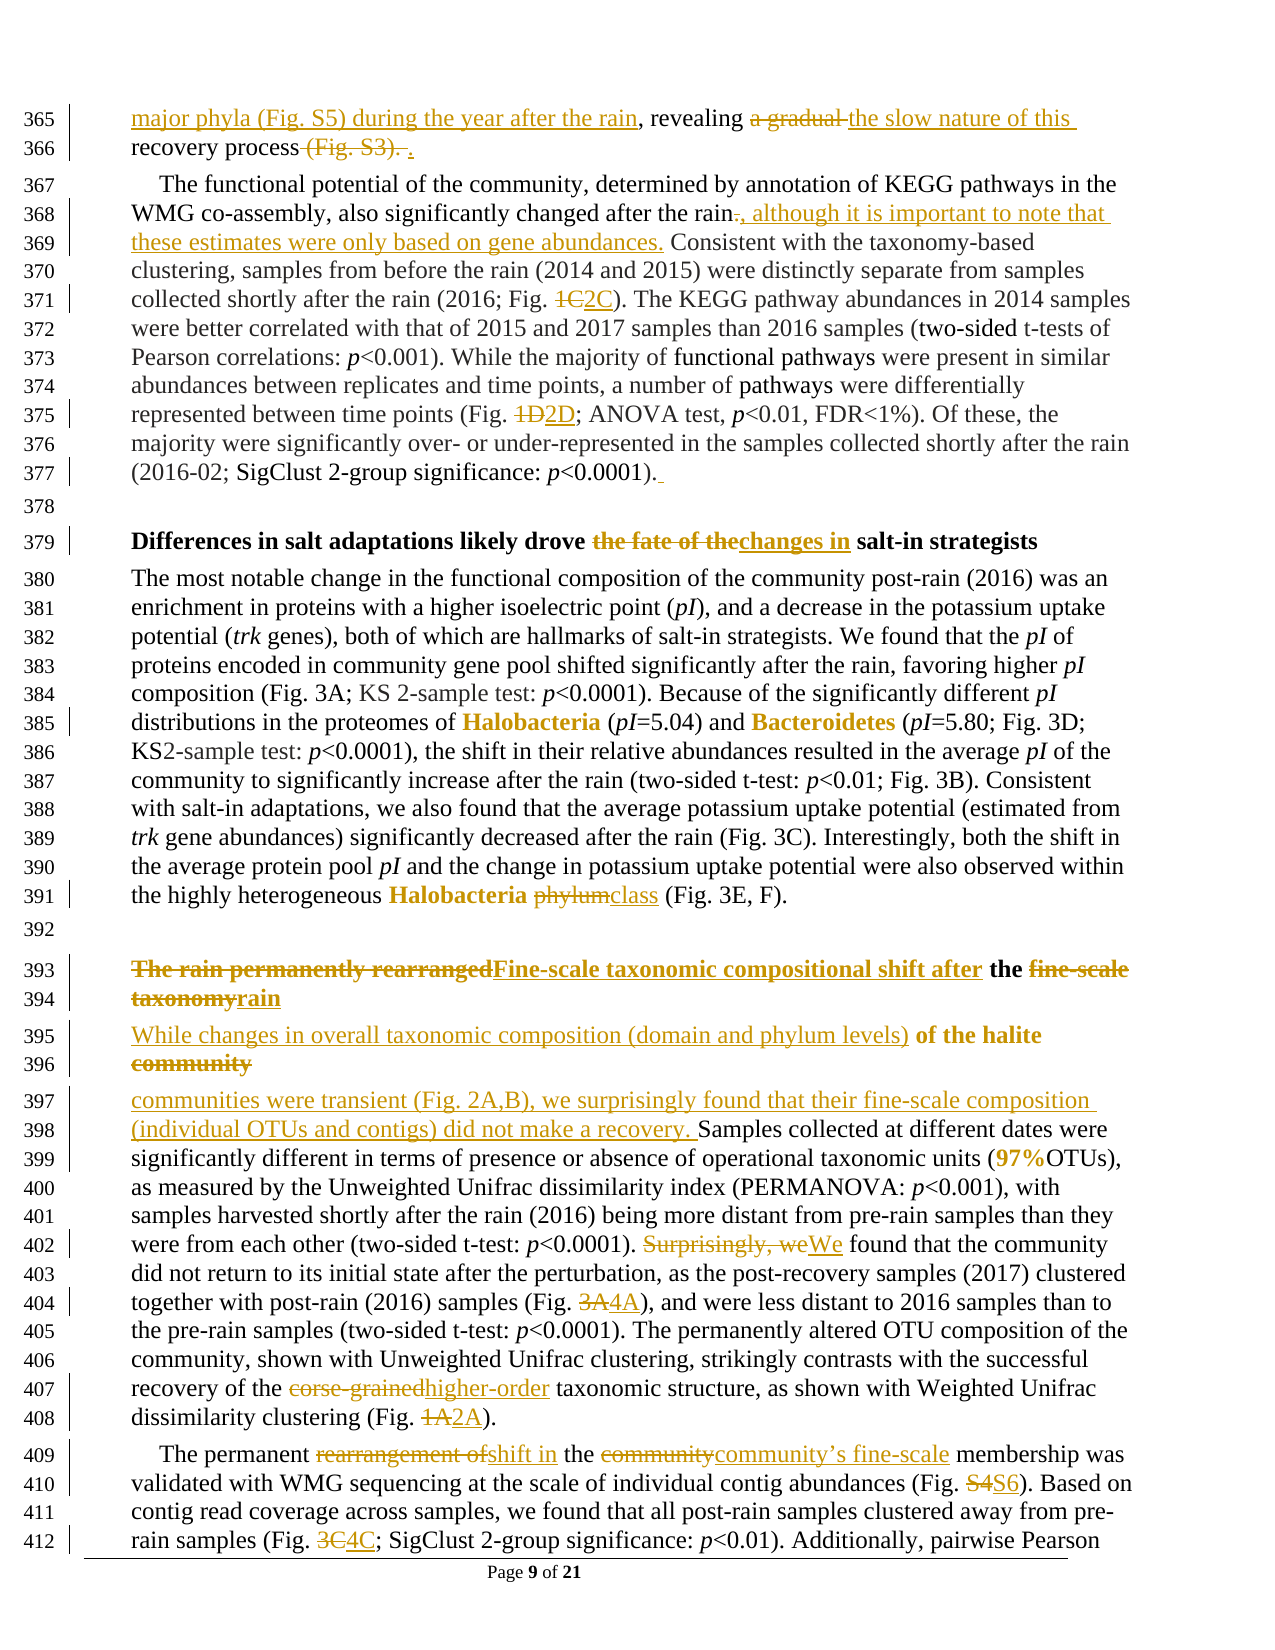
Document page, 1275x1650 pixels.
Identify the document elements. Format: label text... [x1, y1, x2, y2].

text the [131, 954, 1134, 1011]
text Samples collected at different dates were significantly different in terms of presence or absence of operational taxonomic units (97%OTUs), as measured by the Unweighted Unifrac dissimilarity index (PERMANOVA: p<0.001), with samples harvested shortly after the rain (2016) being more distant from pre-rain samples than they were from each other (two-sided t-test: p<0.0001). found that the community did not return to its initial state after the perturbation, as the post-recovery samples (2017) clustered together with post-rain (2016) samples (Fig. ), and were less distant to 2016 samples than to the pre-rain samples (two-sided t-test: p<0.0001). The permanently altered OTU composition of the community, shown with Unweighted Unifrac clustering, strikingly contrasts with the successful recovery of the taxonomic structure, as shown with Weighted Unifrac dissimilarity clustering (Fig. ). [131, 1086, 1134, 1431]
text The most notable change in the functional composition of the community post-rain (2016) was an enrichment in proteins with a higher isoelectric point (pI), and a decrease in the potassium uptake potential (trk genes), both of which are hallmarks of salt-in strategists. We found that the pI of proteins encoded in community gene pool shifted significantly after the rain, favoring higher pI composition (Fig. 3A; KS 2-sample test: p<0.0001). Because of the significantly different pI distributions in the proteomes of Halobacteria (pI=5.04) and Bacteroidetes (pI=5.80; Fig. 3D; KS2-sample test: p<0.0001), the shift in their relative abundances resulted in the average pI of the community to significantly increase after the rain (two-sided t-test: p<0.01; Fig. 3B). Consistent with salt-in adaptations, we also found that the average potassium uptake potential (estimated from trk gene abundances) significantly decreased after the rain (Fig. 3C). Interestingly, both the shift in the average protein pool pI and the change in potassium uptake potential were also observed within the highly heterogeneous Halobacteria (Fig. 3E, F). [131, 563, 1134, 908]
text The functional potential of the community, determined by annotation of KEGG pathways in the WMG co-assembly, also significantly changed after the rain Consistent with the taxonomy-based clustering, samples from before the rain (2014 and 2015) were distinctly separate from samples collected shortly after the rain (2016; Fig. ). The KEGG pathway abundances in 2014 samples were better correlated with that of 2015 and 2017 samples than 2016 samples (two-sided t-tests of Pearson correlations: p<0.001). While the majority of functional pathways were present in similar abundances between replicates and time points, a number of pathways were differentially represented between time points (Fig. ; ANOVA test, p<0.01, FDR<1%). Of these, the majority were significantly over- or under-represented in the samples collected shortly after the rain (2016-02; SigClust 2-group significance: p<0.0001). [131, 169, 1134, 486]
text Differences in salt adaptations likely drove salt-in strategists [131, 526, 1134, 555]
text of the halite [131, 1020, 1134, 1077]
